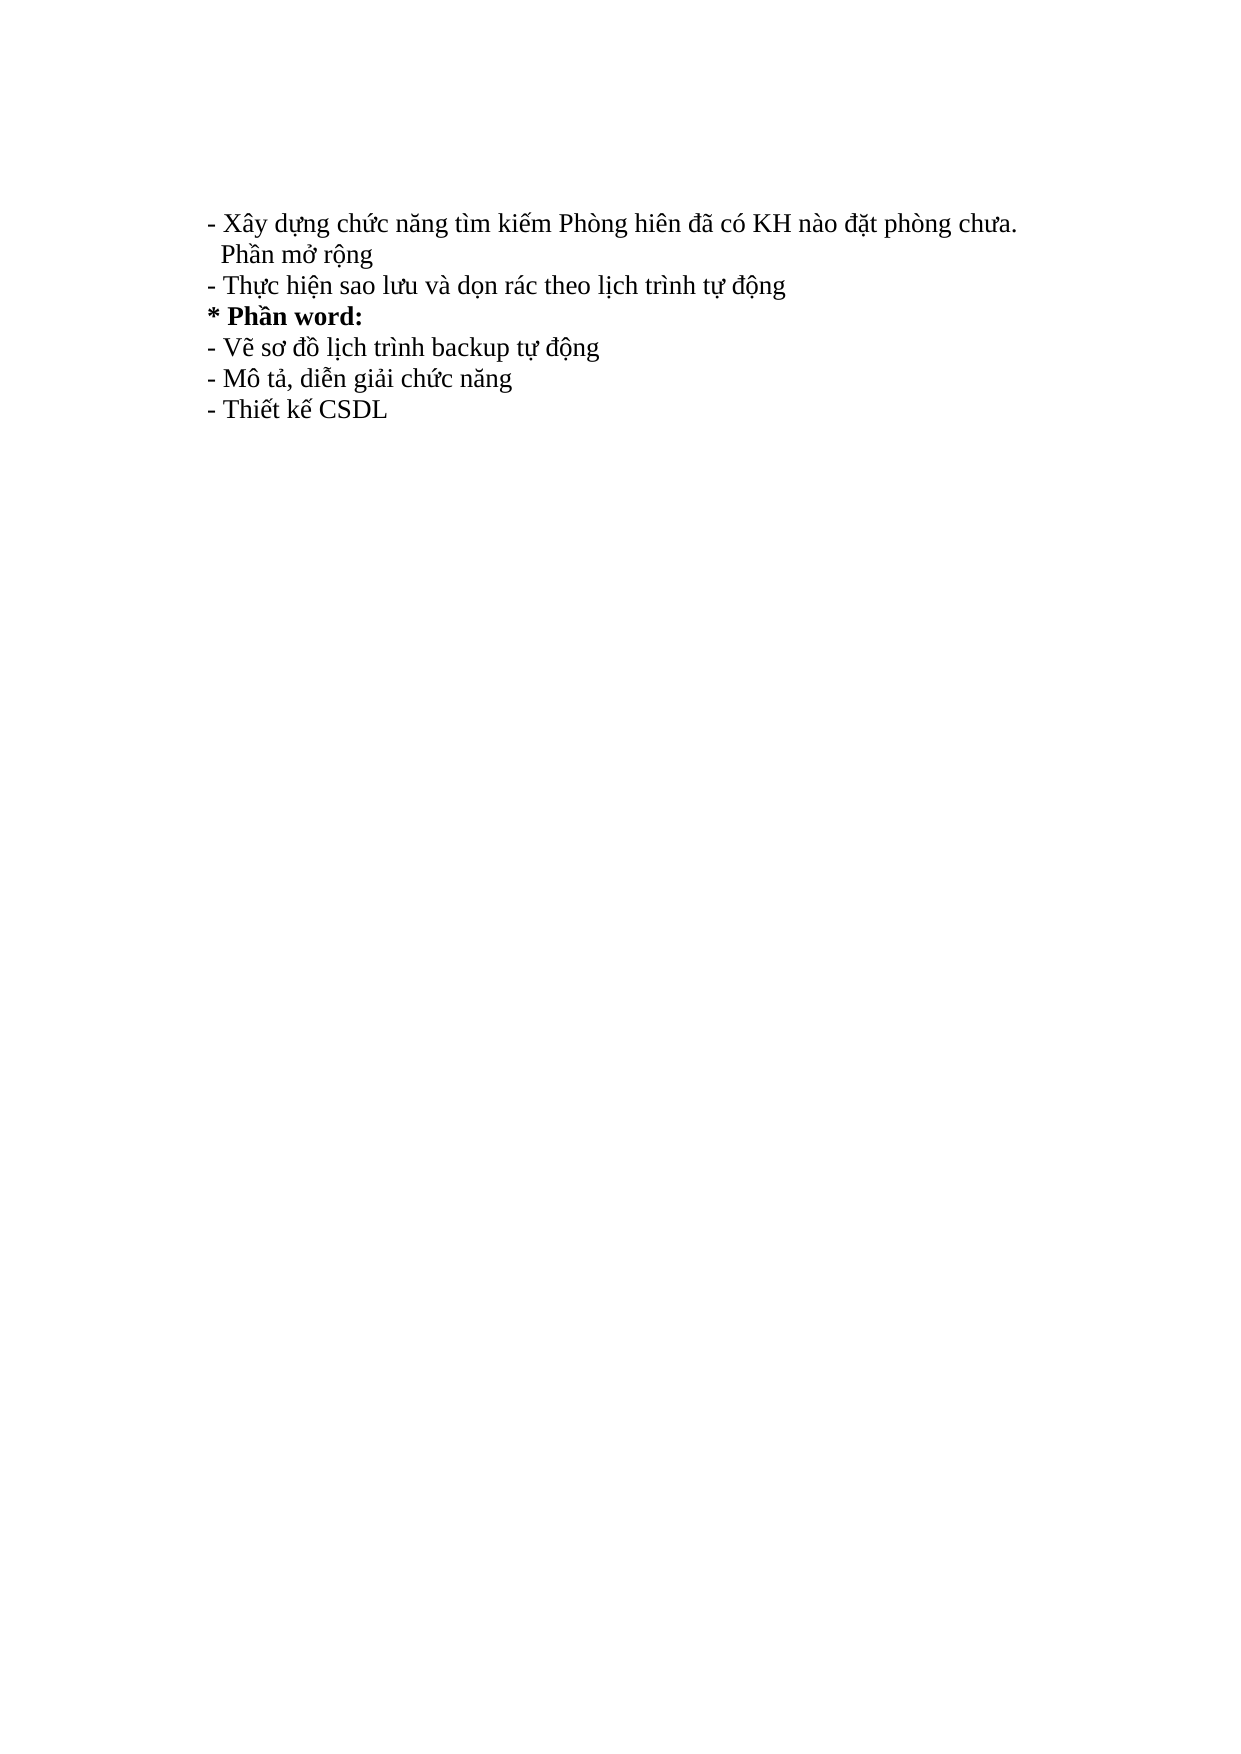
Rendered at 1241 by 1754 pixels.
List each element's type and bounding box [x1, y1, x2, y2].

text [207, 207, 1122, 453]
